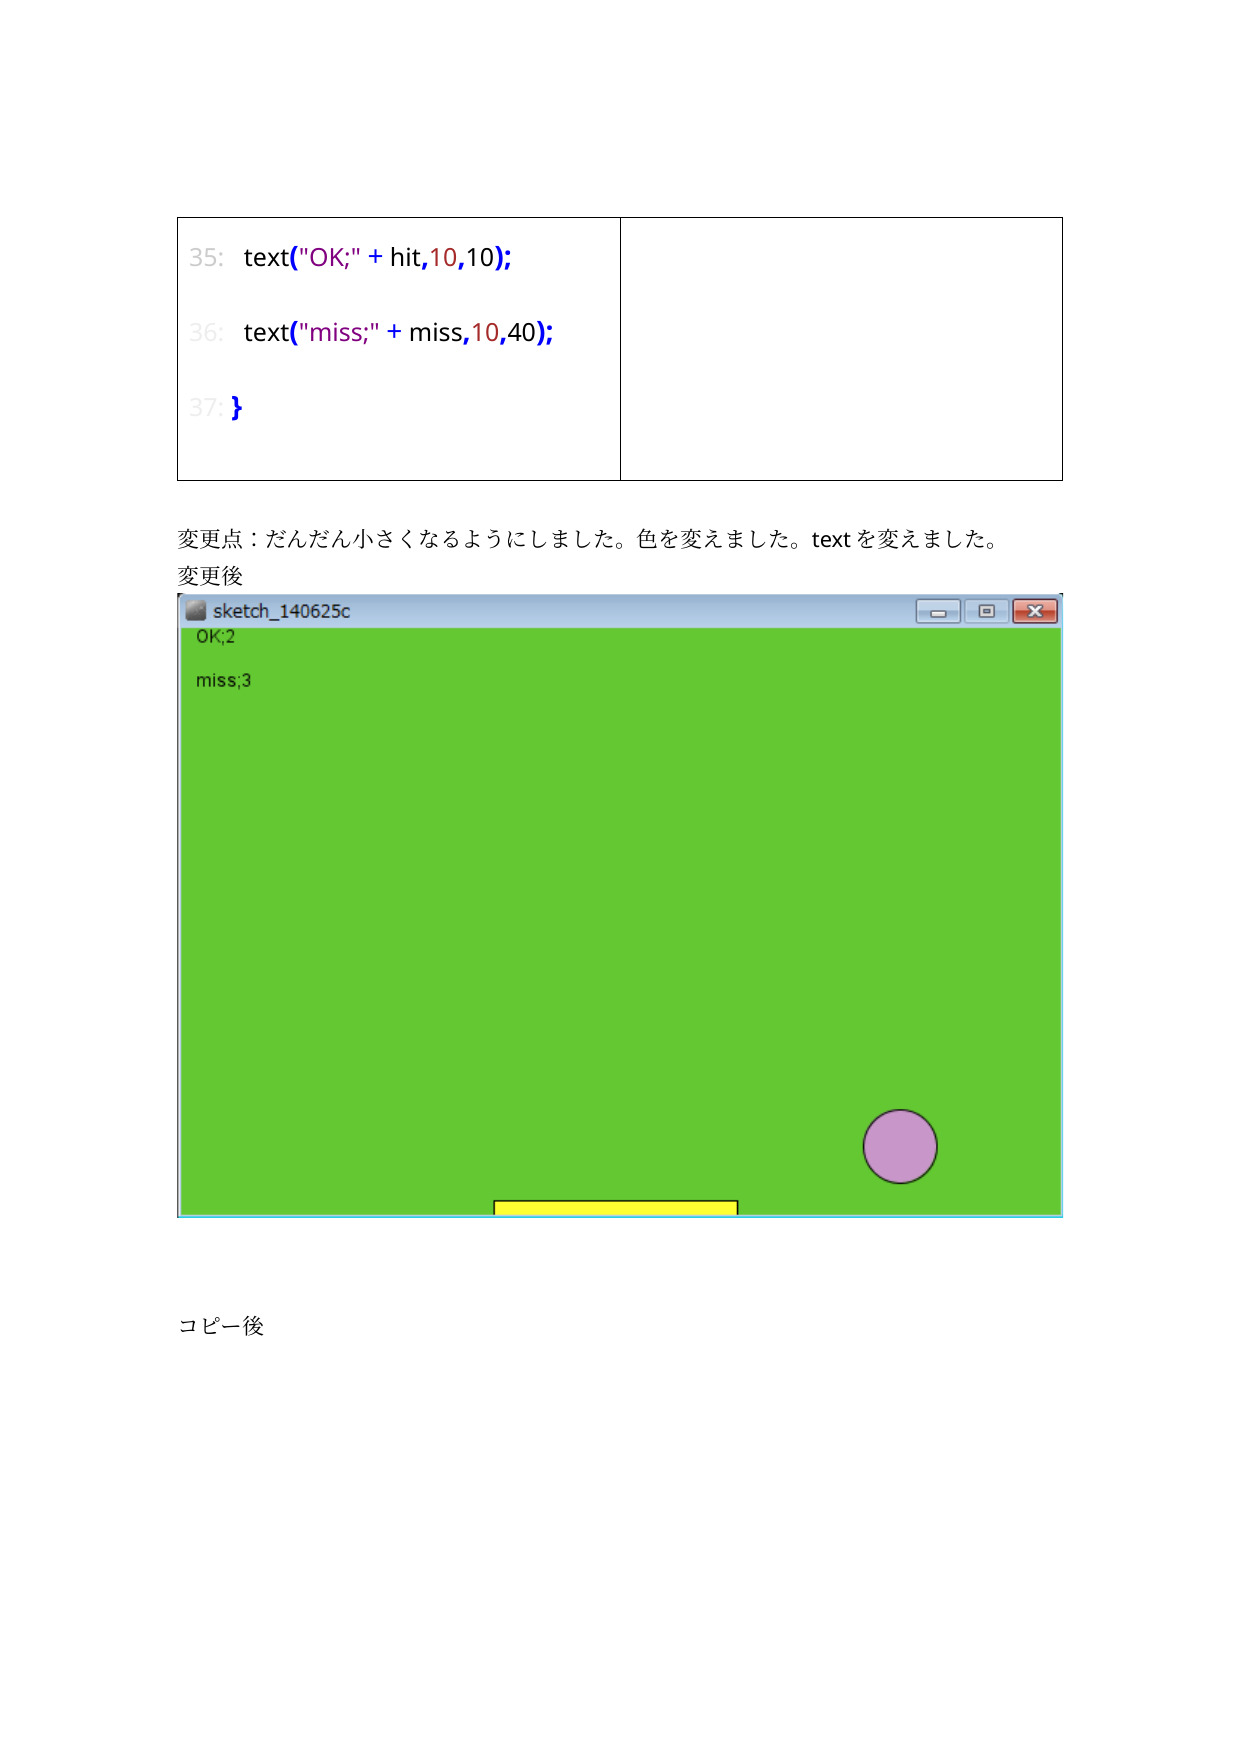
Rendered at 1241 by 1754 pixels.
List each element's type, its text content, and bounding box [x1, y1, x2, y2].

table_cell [178, 218, 620, 480]
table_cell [621, 218, 1062, 480]
text 変更後 [177, 556, 1063, 593]
text 変更点：だんだん小さくなるようにしました。色を変えました。textを変えました。 [177, 519, 1063, 556]
picture [177, 593, 1064, 1218]
text コピー後 [177, 1306, 1063, 1344]
